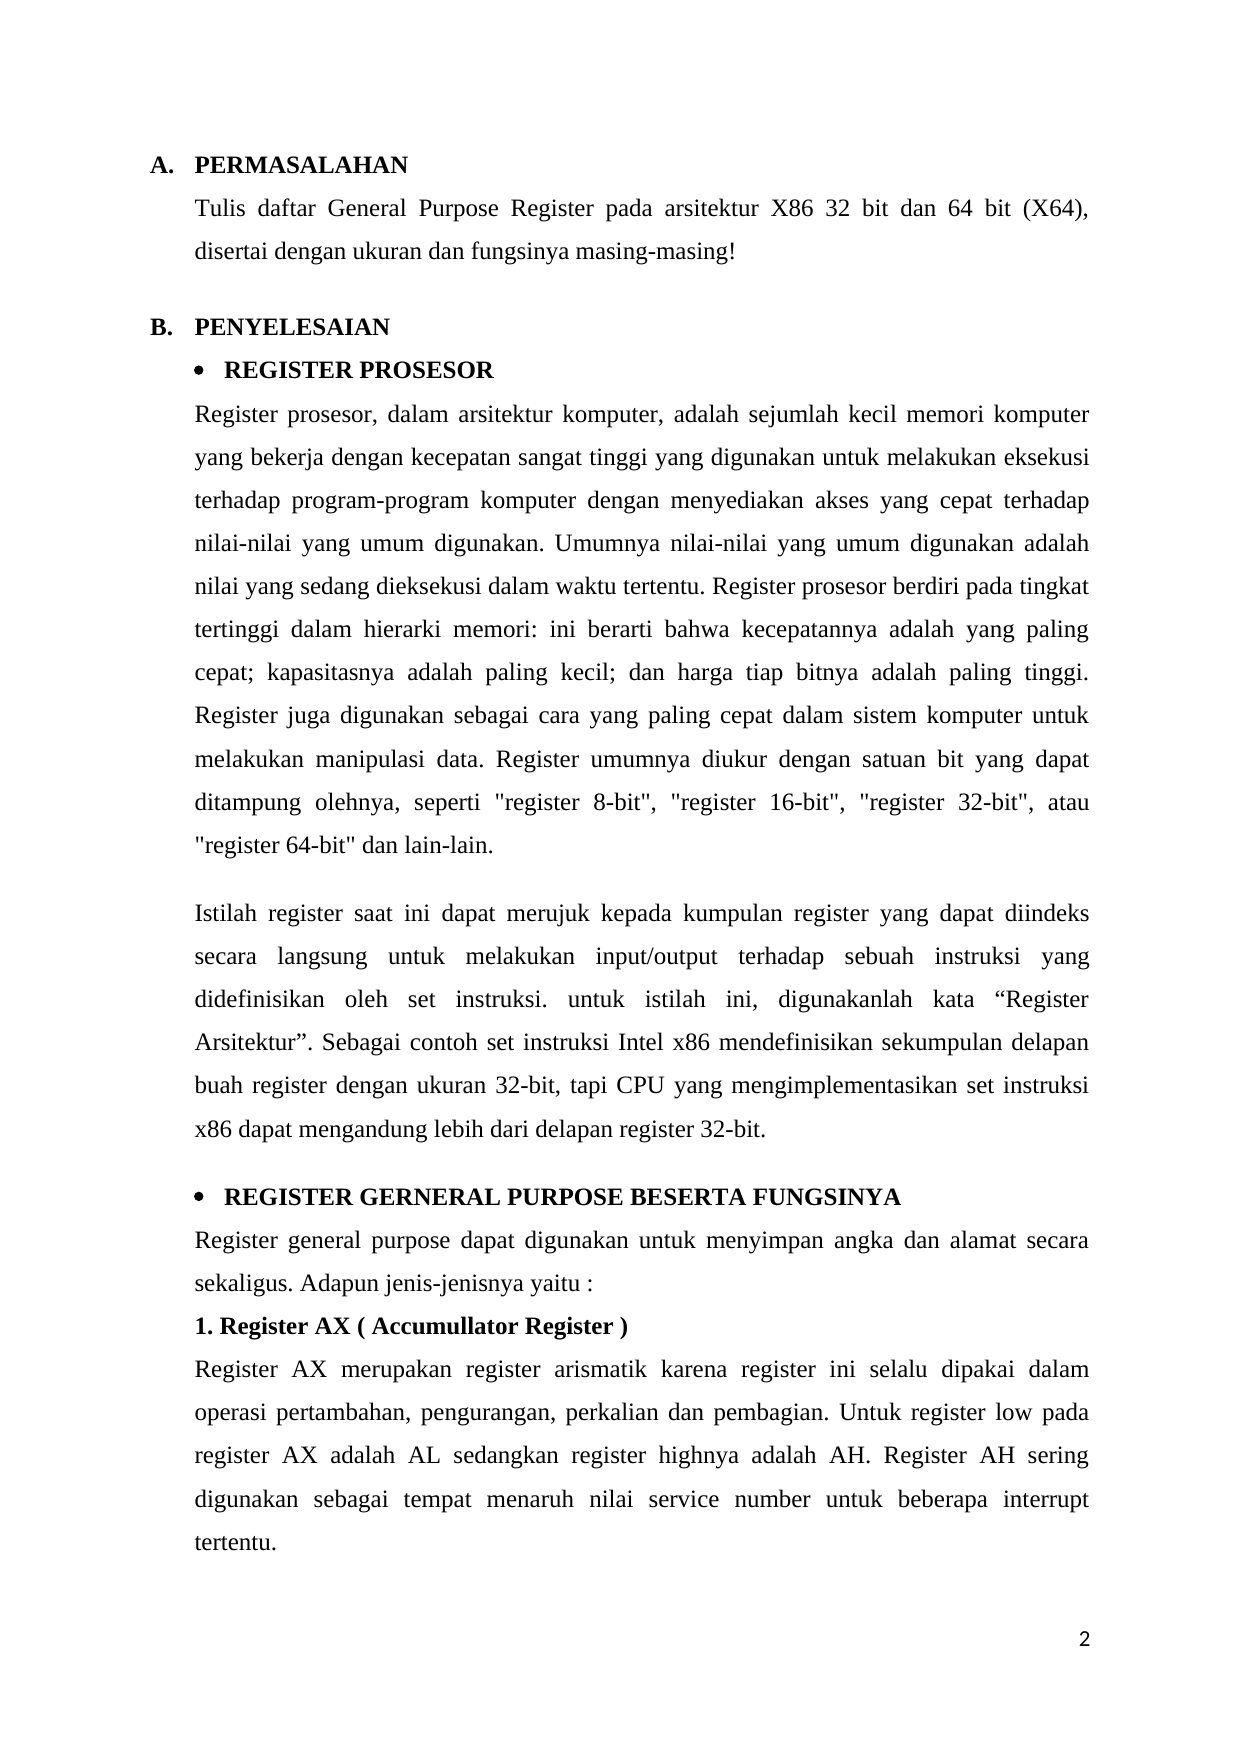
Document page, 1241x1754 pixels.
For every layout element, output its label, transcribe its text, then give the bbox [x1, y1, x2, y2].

list REGISTER PROSESOR [194, 356, 1090, 384]
list PENYELESAIAN [150, 312, 1090, 341]
text Register general purpose dapat digunakan untuk menyimpan angka dan alamat secara sekaligus. Adapun jenis-jenisnya yaitu : [194, 1225, 1090, 1297]
text Register prosesor, dalam arsitektur komputer, adalah sejumlah kecil memori komputer yang bekerja dengan kecepatan sangat tinggi yang digunakan untuk melakukan eksekusi terhadap program-program komputer dengan menyediakan akses yang cepat terhadap nilai-nilai yang umum digunakan. Umumnya nilai-nilai yang umum digunakan adalah nilai yang sedang dieksekusi dalam waktu tertentu. Register prosesor berdiri pada tingkat tertinggi dalam hierarki memori: ini berarti bahwa kecepatannya adalah yang paling cepat; kapasitasnya adalah paling kecil; dan harga tiap bitnya adalah paling tinggi. Register juga digunakan sebagai cara yang paling cepat dalam sistem komputer untuk melakukan manipulasi data. Register umumnya diukur dengan satuan bit yang dapat ditampung olehnya, seperti "register 8-bit", "register 16-bit", "register 32-bit", atau "register 64-bit" dan lain-lain. [194, 399, 1090, 859]
text Register AX merupakan register arismatik karena register ini selalu dipakai dalam operasi pertambahan, pengurangan, perkalian dan pembagian. Untuk register low pada register AX adalah AL sedangkan register highnya adalah AH. Register AH sering digunakan sebagai tempat menaruh nilai service number untuk beberapa interrupt tertentu. [194, 1354, 1090, 1556]
text Tulis daftar General Purpose Register pada arsitektur X86 32 bit dan 64 bit (X64), disertai dengan ukuran dan fungsinya masing-masing! [194, 193, 1090, 265]
text 1. Register AX ( Accumullator Register ) [194, 1311, 1090, 1340]
text Istilah register saat ini dapat merujuk kepada kumpulan register yang dapat diindeks secara langsung untuk melakukan input/output terhadap sebuah instruksi yang didefinisikan oleh set instruksi. untuk istilah ini, digunakanlah kata “Register Arsitektur”. Sebagai contoh set instruksi Intel x86 mendefinisikan sekumpulan delapan buah register dengan ukuran 32-bit, tapi CPU yang mengimplementasikan set instruksi x86 dapat mengandung lebih dari delapan register 32-bit. [194, 898, 1090, 1142]
list PERMASALAHAN [150, 150, 1090, 179]
list REGISTER GERNERAL PURPOSE BESERTA FUNGSINYA [194, 1182, 1090, 1211]
